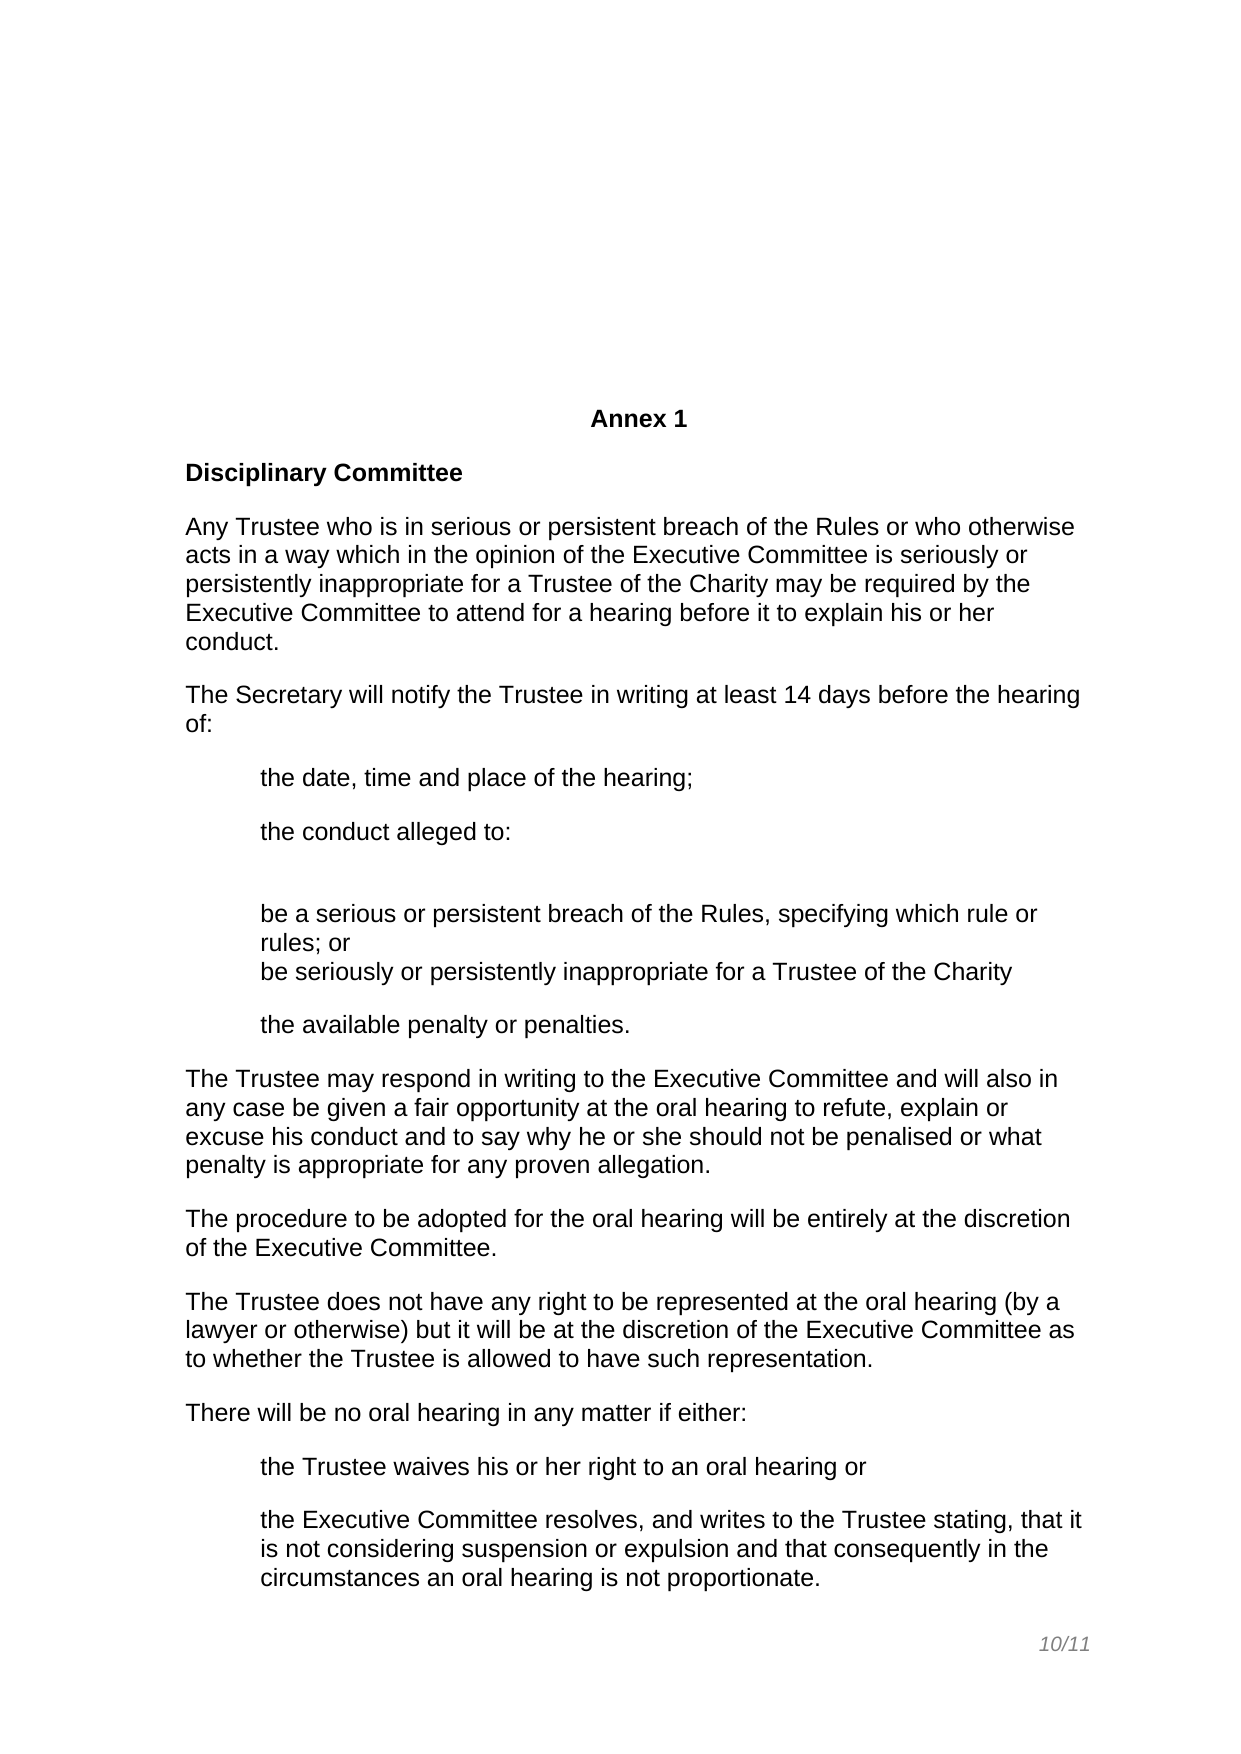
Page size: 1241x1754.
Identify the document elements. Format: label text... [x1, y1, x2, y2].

text be a serious or persistent breach of the Rules, specifying which rule or rules; or [260, 899, 1093, 957]
text Disciplinary Committee [185, 458, 1093, 487]
text be seriously or persistently inappropriate for a Trustee of the Charity [260, 957, 1093, 985]
text The Trustee does not have any right to be represented at the oral hearing (by a lawyer or otherwise) but it will be at the discretion of the Executive Committee as to whether the Trustee is allowed to have such representation. [185, 1287, 1093, 1373]
text The procedure to be adopted for the oral hearing will be entirely at the discretion of the Executive Committee. [185, 1204, 1093, 1262]
text The Trustee may respond in writing to the Executive Committee and will also in any case be given a fair opportunity at the oral hearing to refute, explain or excuse his conduct and to say why he or she should not be penalised or what penalty is appropriate for any proven allegation. [185, 1064, 1093, 1179]
text the Trustee waives his or her right to an oral hearing or [260, 1452, 1093, 1480]
text the conduct alleged to: [260, 817, 1093, 845]
text the Executive Committee resolves, and writes to the Trustee stating, that it is not considering suspension or expulsion and that consequently in the circumstances an oral hearing is not proportionate. [260, 1505, 1093, 1592]
text The Secretary will notify the Trustee in writing at least 14 days before the hearing of: [185, 680, 1093, 738]
text Annex 1 [185, 203, 1093, 433]
text There will be no oral hearing in any matter if either: [185, 1398, 1093, 1427]
text the available penalty or penalties. [260, 1010, 1093, 1039]
text Any Trustee who is in serious or persistent breach of the Rules or who otherwise acts in a way which in the opinion of the Executive Committee is seriously or persistently inappropriate for a Trustee of the Charity may be required by the Executive Committee to attend for a hearing before it to explain his or her conduct. [185, 512, 1093, 655]
text the date, time and place of the hearing; [260, 763, 1093, 792]
